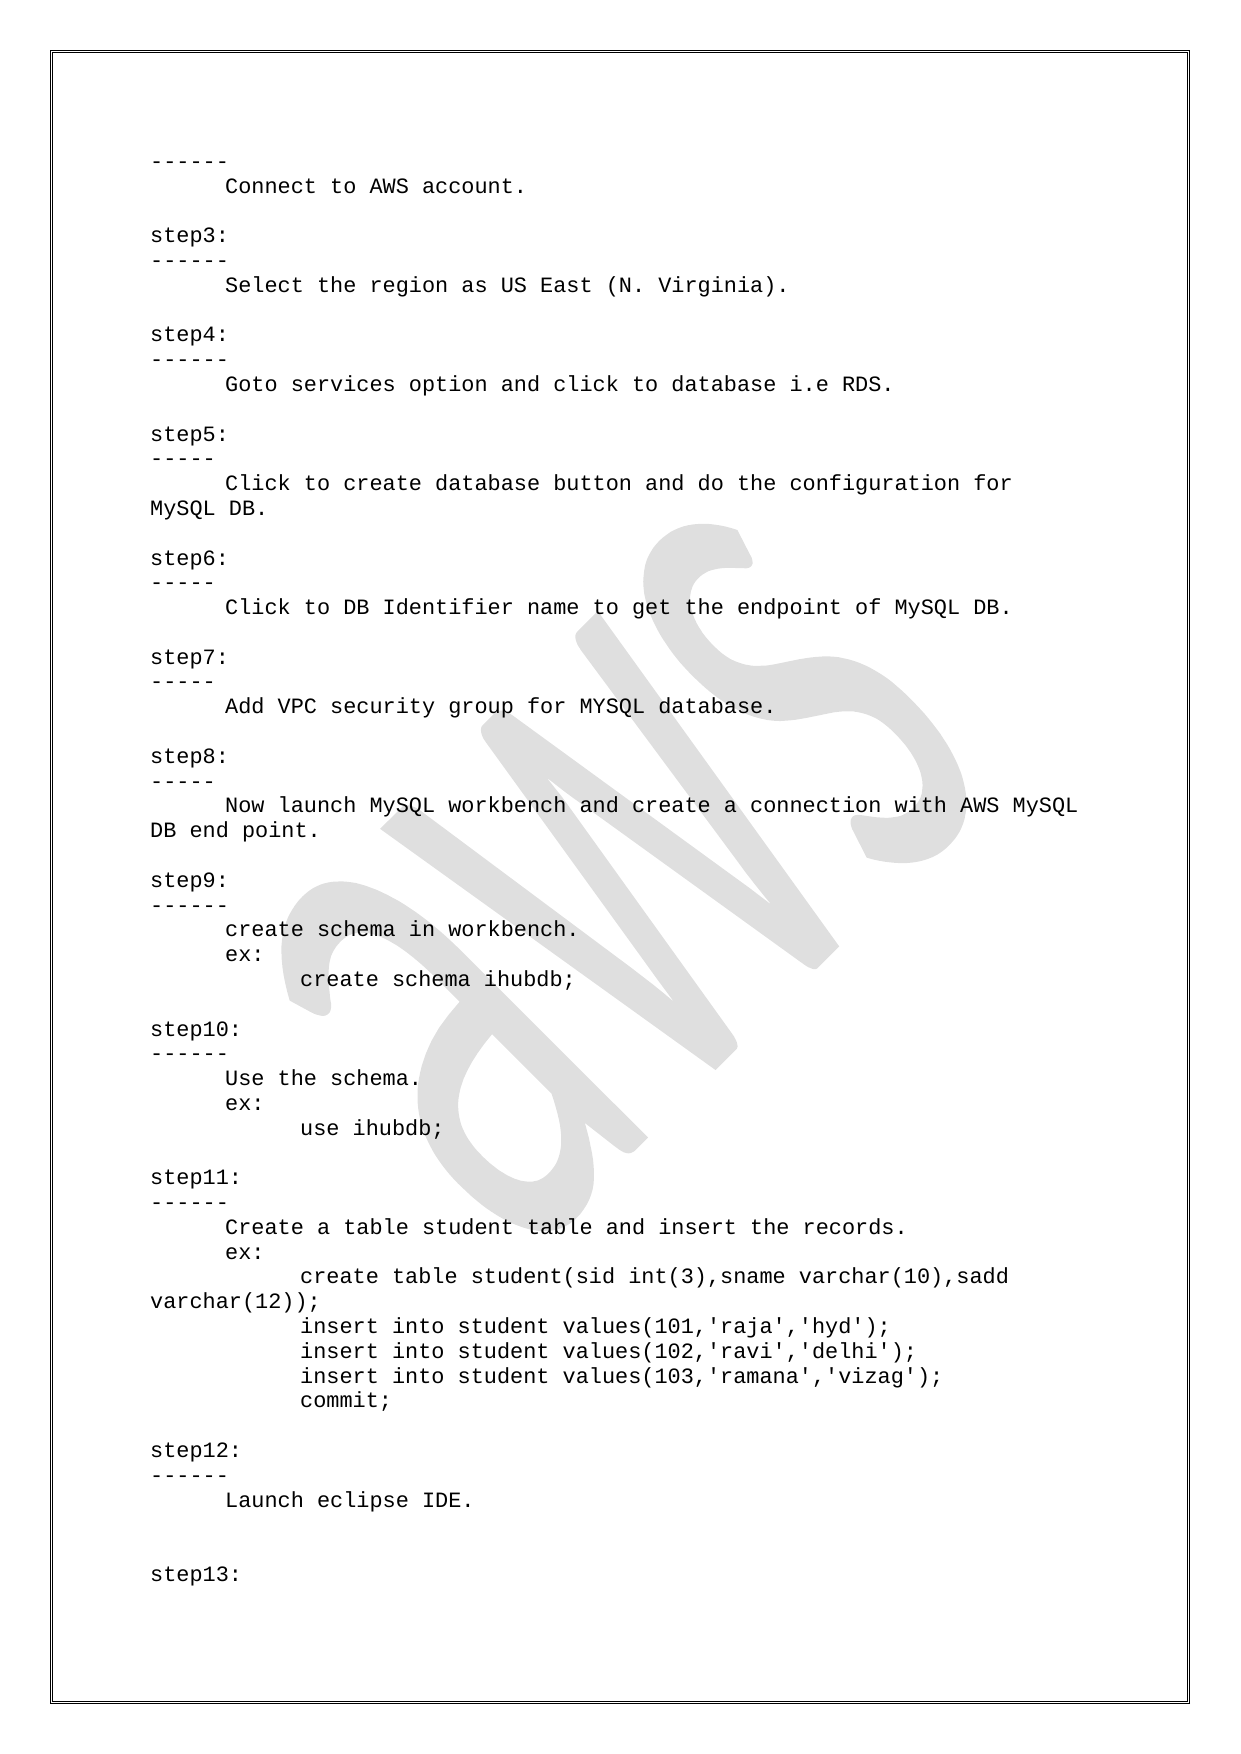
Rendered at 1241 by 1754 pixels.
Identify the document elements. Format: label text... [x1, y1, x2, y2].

text ----- [150, 671, 1090, 695]
text use ihubdb; [150, 1117, 1090, 1142]
text step5: [150, 423, 1090, 447]
text Goto services option and click to database i.e RDS. [150, 373, 1090, 398]
text insert into student values(101,'raja','hyd'); [150, 1315, 1090, 1340]
text step7: [150, 646, 1090, 671]
text Launch eclipse IDE. [150, 1489, 1090, 1513]
text step13: [150, 1563, 1090, 1588]
text Click to DB Identifier name to get the endpoint of MySQL DB. [150, 596, 1090, 621]
text ------ [150, 1191, 1090, 1216]
text Click to create database button and do the configuration for MySQL DB. [150, 472, 1090, 522]
text Use the schema. [150, 1067, 1090, 1092]
text ------ [150, 348, 1090, 373]
text create schema ihubdb; [150, 968, 1090, 993]
text Now launch MySQL workbench and create a connection with AWS MySQL DB end point. [150, 794, 1090, 844]
text step8: [150, 745, 1090, 770]
text create table student(sid int(3),sname varchar(10),sadd varchar(12)); [150, 1266, 1090, 1315]
text ------ [150, 1464, 1090, 1489]
text ------ [150, 1042, 1090, 1067]
text Add VPC security group for MYSQL database. [150, 695, 1090, 720]
text step6: [150, 547, 1090, 571]
text ------ [150, 249, 1090, 274]
text Create a table student table and insert the records. [150, 1216, 1090, 1241]
text Select the region as US East (N. Virginia). [150, 274, 1090, 299]
text ----- [150, 571, 1090, 596]
text ------ [150, 894, 1090, 918]
text ----- [150, 770, 1090, 794]
text create schema in workbench. [150, 918, 1090, 943]
text step12: [150, 1439, 1090, 1464]
text Connect to AWS account. [150, 175, 1090, 199]
text ex: [150, 1092, 1090, 1117]
text ex: [150, 1241, 1090, 1266]
text insert into student values(103,'ramana','vizag'); [150, 1365, 1090, 1389]
text step10: [150, 1018, 1090, 1042]
text step9: [150, 869, 1090, 894]
text step11: [150, 1166, 1090, 1191]
text step4: [150, 323, 1090, 348]
text ------ [150, 150, 1090, 175]
text commit; [150, 1389, 1090, 1414]
text insert into student values(102,'ravi','delhi'); [150, 1340, 1090, 1365]
text step3: [150, 224, 1090, 249]
text ex: [150, 943, 1090, 968]
text ----- [150, 447, 1090, 472]
